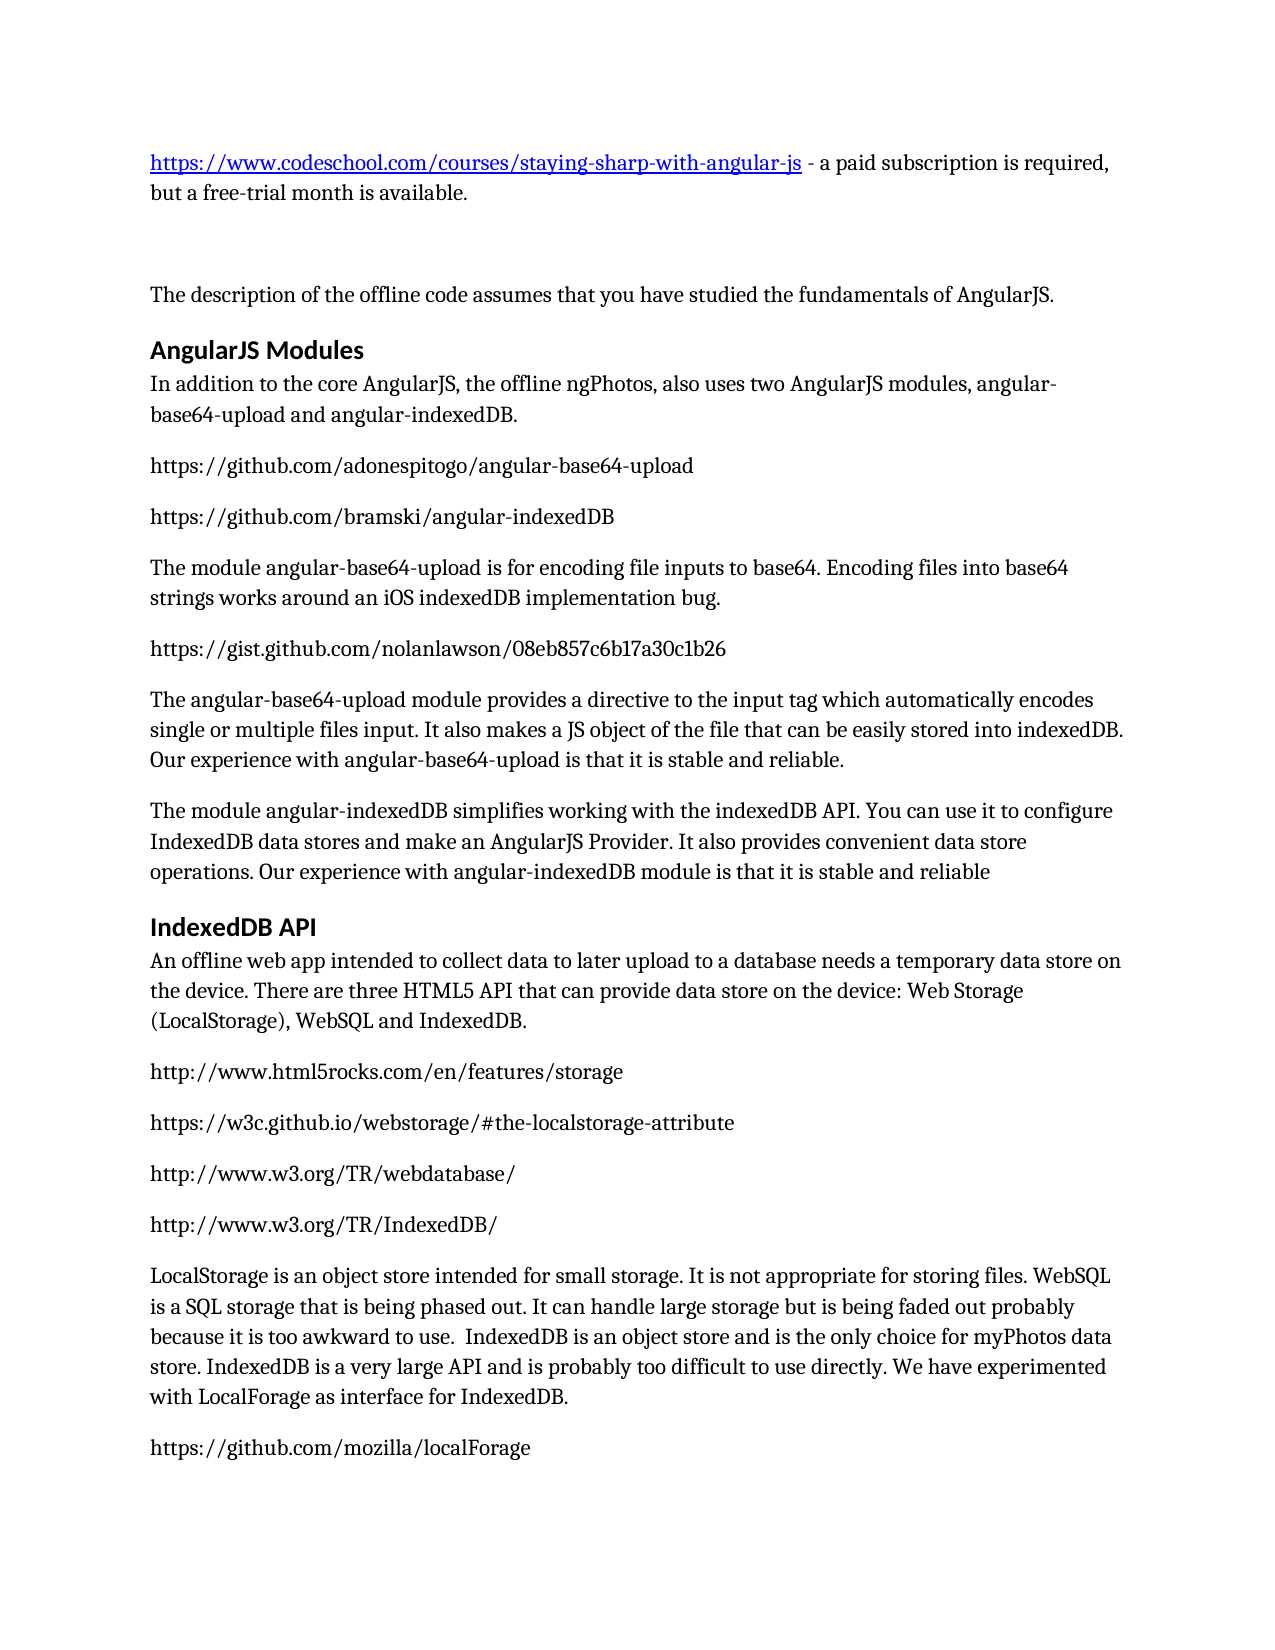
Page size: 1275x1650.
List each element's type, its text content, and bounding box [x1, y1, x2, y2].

text https://github.com/adonespitogo/angular-base64-upload [150, 452, 1125, 479]
text https://gist.github.com/nolanlawson/08eb857c6b17a30c1b26 [150, 636, 1125, 662]
text LocalStorage is an object store intended for small storage. It is not appropriate for storing files. WebSQL is a SQL storage that is being phased out. It can handle large storage but is being faded out probably because it is too awkward to use. IndexedDB is an object store and is the only choice for myPhotos data store. IndexedDB is a very large API and is probably too difficult to use directly. We have experimented with LocalForage as interface for IndexedDB. [150, 1263, 1125, 1411]
text https://w3c.github.io/webstorage/#the-localstorage-attribute [150, 1110, 1125, 1137]
subtitle AngularJS Modules [150, 333, 1125, 366]
text http://www.w3.org/TR/webdatabase/ [150, 1161, 1125, 1188]
text The angular-base64-upload module provides a directive to the input tag which automatically encodes single or multiple files input. It also makes a JS object of the file that can be easily stored into indexedDB. Our experience with angular-base64-upload is that it is stable and reliable. [150, 687, 1125, 774]
text http://www.html5rocks.com/en/features/storage [150, 1059, 1125, 1086]
text The module angular-base64-upload is for encoding file inputs to base64. Encoding files into base64 strings works around an iOS indexedDB implementation bug. [150, 554, 1125, 611]
subtitle IndexedDB API [150, 910, 1125, 943]
text The module angular-indexedDB simplifies working with the indexedDB API. You can use it to configure IndexedDB data stores and make an AngularJS Provider. It also provides convenient data store operations. Our experience with angular-indexedDB module is that it is stable [150, 798, 1125, 885]
text An offline web app intended to collect data to later upload to a database needs a temporary data store on the device. There are three HTML5 API that can provide data store on the device: Web Storage (LocalStorage), WebSQL and IndexedDB. [150, 948, 1125, 1034]
text https://github.com/mozilla/localForage [150, 1435, 1125, 1462]
text https://www.codeschool.com/courses/staying-sharp-with-angular-js - a paid subscription is required, but a free-trial month is available. [150, 150, 1125, 207]
text In addition to the core AngularJS, the offline Photos, also uses two AngularJS modules, angular-base64-upload and angular-indexedDB. [150, 371, 1125, 428]
text http://www.w3.org/TR/IndexedDB/ [150, 1212, 1125, 1239]
text https://github.com/bramski/angular-indexedDB [150, 503, 1125, 530]
text The description of the offline code assumes that you have studied the fundamentals of AngularJS. [150, 282, 1125, 309]
